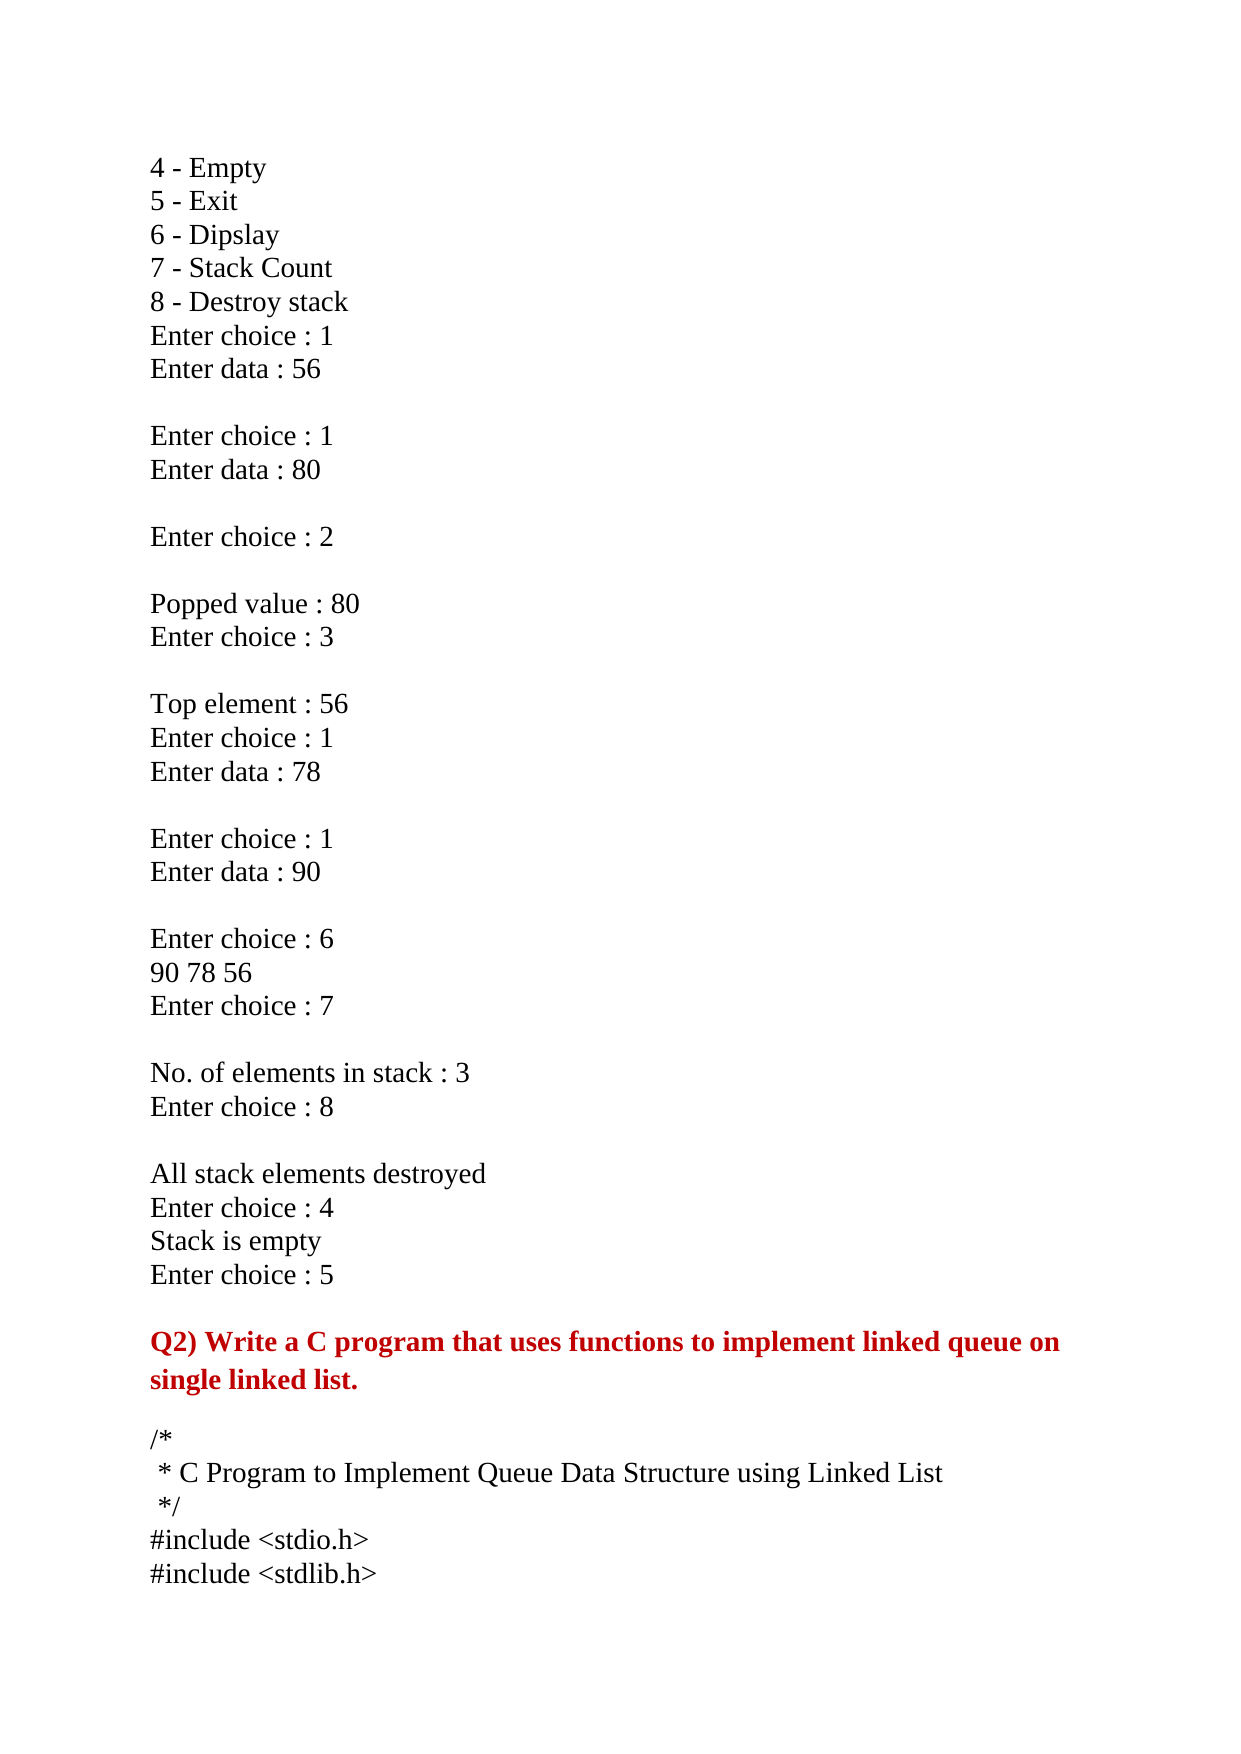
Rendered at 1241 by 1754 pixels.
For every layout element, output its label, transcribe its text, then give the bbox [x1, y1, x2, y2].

text 8 - Destroy stack [150, 284, 1090, 318]
text Enter choice : 1 [150, 821, 1090, 854]
text 5 - Exit [150, 183, 1090, 217]
text * C Program to Implement Queue Data Structure using Linked List [150, 1455, 1090, 1489]
text */ [150, 1489, 1090, 1522]
text All stack elements destroyed [150, 1156, 1090, 1190]
text Stack is empty [150, 1223, 1090, 1257]
text Enter choice : 2 [150, 519, 1090, 552]
text Top element : 56 [150, 687, 1090, 720]
text #include <stdlib.h> [150, 1556, 1090, 1589]
text Enter choice : 1 [150, 318, 1090, 351]
text 4 - Empty [150, 150, 1090, 183]
text Enter choice : 1 [150, 720, 1090, 754]
text #include <stdio.h> [150, 1522, 1090, 1556]
text Enter choice : 6 [150, 921, 1090, 955]
text Q2) Write a C program that uses functions to implement linked queue on single linked list. [150, 1324, 1090, 1396]
text Enter data : 78 [150, 754, 1090, 787]
text No. of elements in stack : 3 [150, 1056, 1090, 1089]
text 7 - Stack Count [150, 251, 1090, 284]
text Popped value : 80 [150, 586, 1090, 619]
text Enter choice : 1 [150, 418, 1090, 452]
text Enter choice : 7 [150, 988, 1090, 1022]
text Enter data : 90 [150, 854, 1090, 888]
text Enter data : 80 [150, 452, 1090, 485]
text 6 - Dipslay [150, 217, 1090, 251]
text Enter choice : 5 [150, 1257, 1090, 1290]
text Enter choice : 4 [150, 1190, 1090, 1223]
text /* [150, 1422, 1090, 1455]
text Enter choice : 3 [150, 619, 1090, 653]
text Enter choice : 8 [150, 1089, 1090, 1123]
text Enter data : 56 [150, 351, 1090, 385]
text 90 78 56 [150, 955, 1090, 988]
